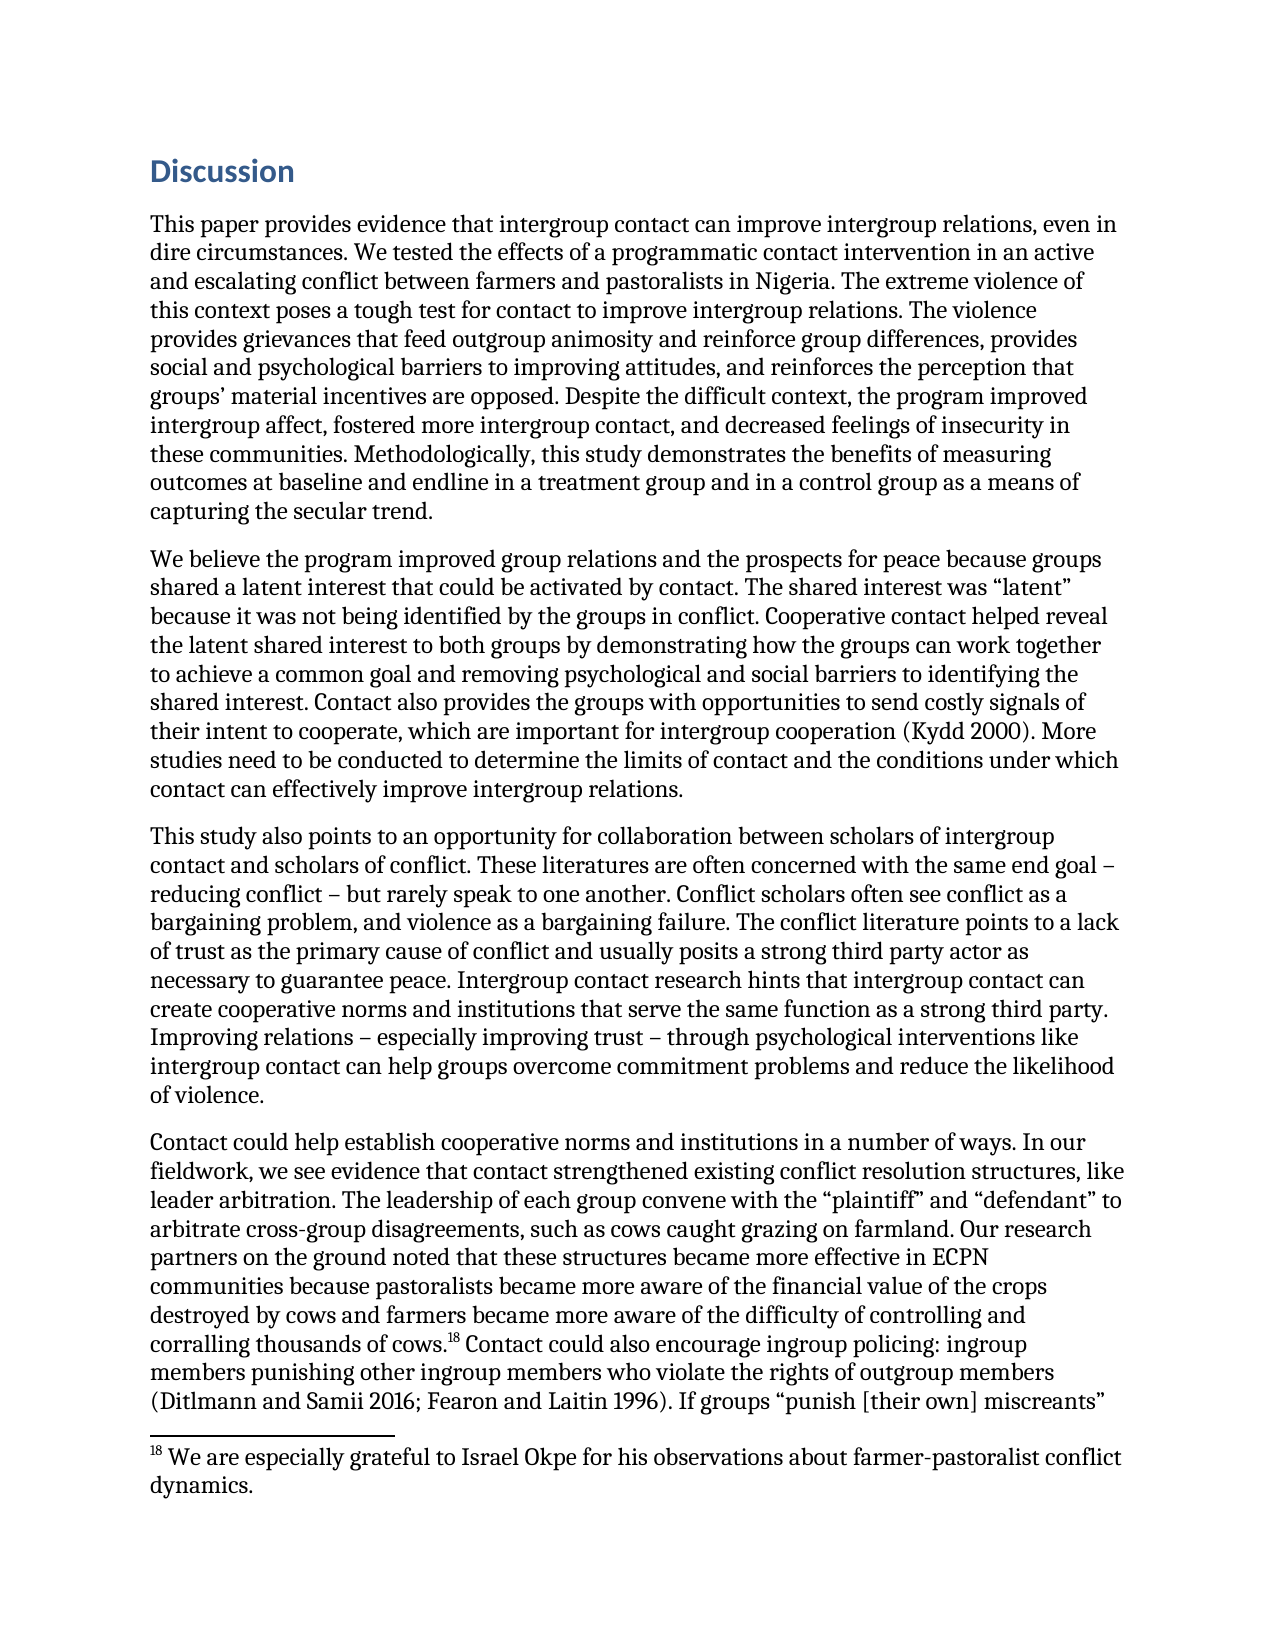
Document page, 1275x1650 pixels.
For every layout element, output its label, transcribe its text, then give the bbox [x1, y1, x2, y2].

text This paper provides evidence that intergroup contact can improve intergroup relations, even in dire circumstances. We tested the effects of a programmatic contact intervention in an active and escalating conflict between farmers and pastoralists in Nigeria. The extreme violence of this context poses a tough test for contact to improve intergroup relations. The violence provides grievances that feed outgroup animosity and reinforce group differences, provides social and psychological barriers to improving attitudes, and reinforces the perception that groups’ material incentives are opposed. Despite the difficult context, the program improved intergroup affect, fostered more intergroup contact, and decreased feelings of insecurity in these communities. Methodologically, this study demonstrates the benefits of measuring outcomes at baseline and endline in a treatment group and in a control group as a means of capturing the secular trend. [150, 209, 1125, 526]
subtitle Discussion [150, 150, 1125, 191]
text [150, 1128, 1125, 1416]
text This study also points to an opportunity for collaboration between scholars of intergroup contact and scholars of conflict. These literatures are often concerned with the same end goal – reducing conflict – but rarely speak to one another. Conflict scholars often see conflict as a bargaining problem, and violence as a bargaining failure. The conflict literature points to a lack of trust as the primary cause of conflict and usually posits a strong third party actor as necessary to guarantee peace. Intergroup contact research hints that intergroup contact can create cooperative norms and institutions that serve the same function as a strong third party. Improving relations – especially improving trust – through psychological interventions like intergroup contact can help groups overcome commitment problems and reduce the likelihood of violence. [150, 822, 1125, 1109]
text We believe the program improved group relations and the prospects for peace because groups shared a latent interest that could be activated by contact. The shared interest was “latent” because it was not being identified by the groups in conflict. Cooperative contact helped reveal the latent shared interest to both groups by demonstrating how the groups can work together to achieve a common goal and removing psychological and social barriers to identifying the shared interest. Contact also provides the groups with opportunities to send costly signals of their intent to cooperate, which are important for intergroup cooperation (Kydd 2000). More studies need to be conducted to determine the limits of contact and the conditions under which contact can effectively improve intergroup relations. [150, 544, 1125, 803]
